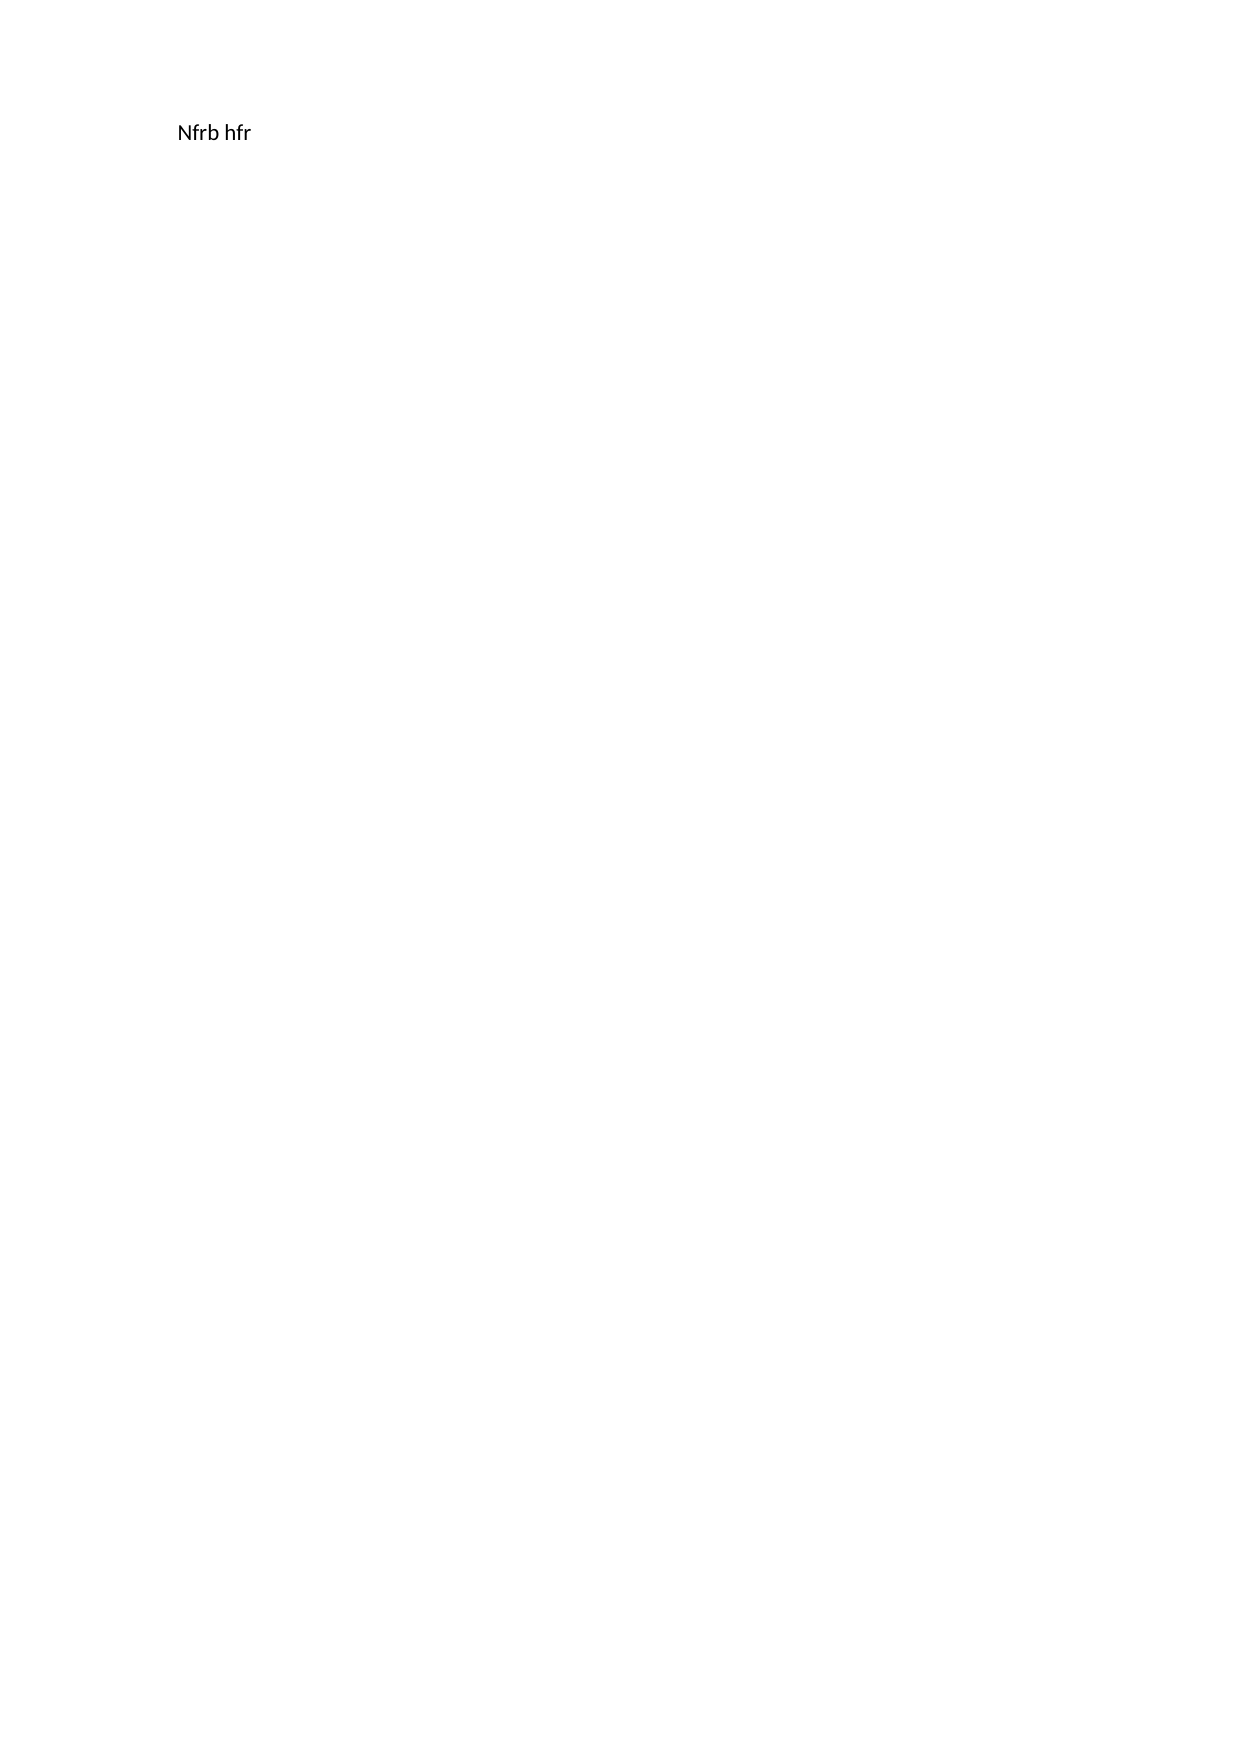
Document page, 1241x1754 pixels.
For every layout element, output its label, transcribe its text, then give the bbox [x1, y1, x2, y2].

text Nfrb hfr [177, 118, 1152, 146]
